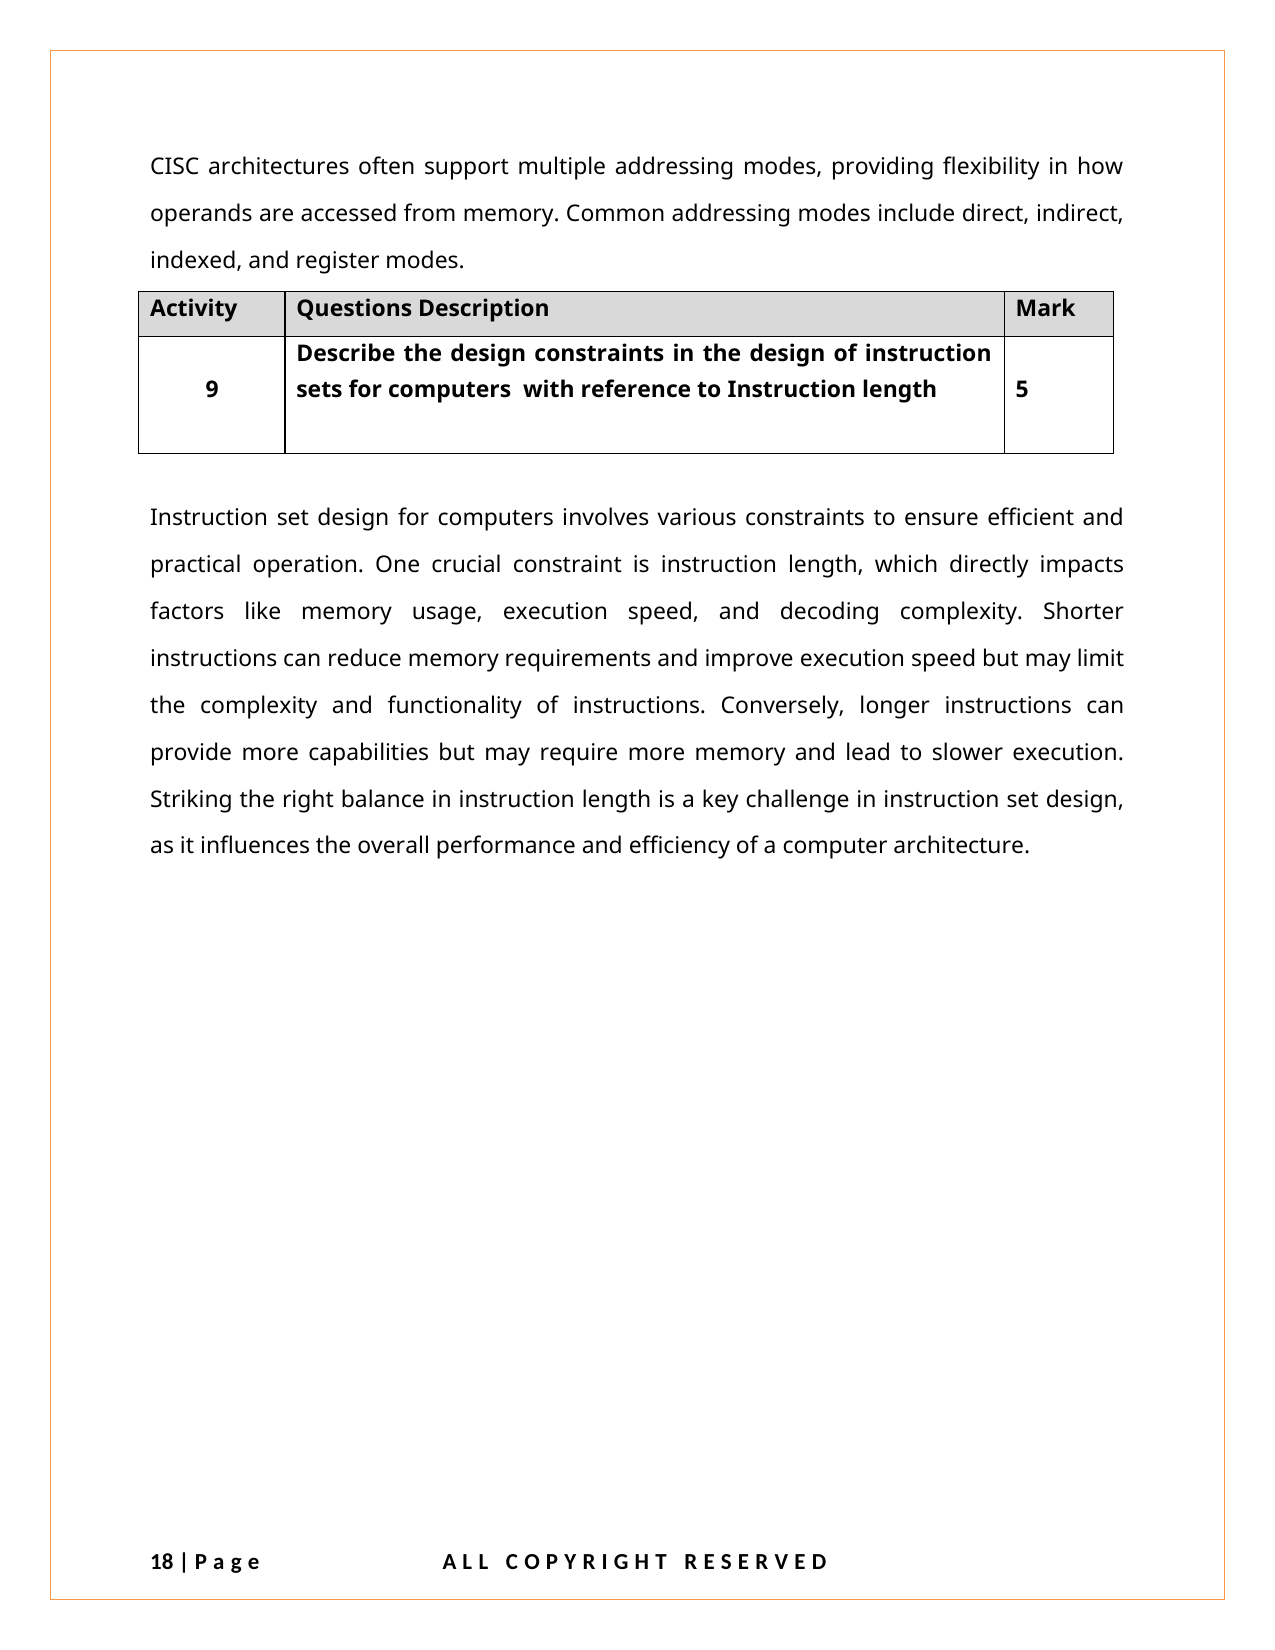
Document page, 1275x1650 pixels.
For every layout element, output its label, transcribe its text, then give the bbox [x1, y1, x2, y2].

table_header Mark [1005, 292, 1113, 336]
table_cell 9 [139, 337, 284, 453]
table_header Questions Description [286, 292, 1004, 336]
table_header Activity [139, 292, 284, 336]
table_cell 5 [1005, 337, 1113, 453]
text Instruction set design for computers involves various constraints to ensure efficient and practical operation. One crucial constraint is instruction length, which directly impacts factors like memory usage, execution speed, and decoding complexity. Shorter instructions can reduce memory requirements and improve execution speed but may limit the complexity and functionality of instructions. Conversely, longer instructions can provide more capabilities but may require more memory and lead to slower execution. Striking the right balance in instruction length is a key challenge in instruction set design, as it influences the overall performance and efficiency of a computer architecture. [150, 501, 1125, 861]
text CISC architectures often support multiple addressing modes, providing flexibility in how operands are accessed from memory. Common addressing modes include direct, indirect, indexed, and register modes. [150, 150, 1125, 275]
table_cell Describe the design constraints in the design of instruction sets for computers with reference to Instruction length [286, 337, 1004, 453]
